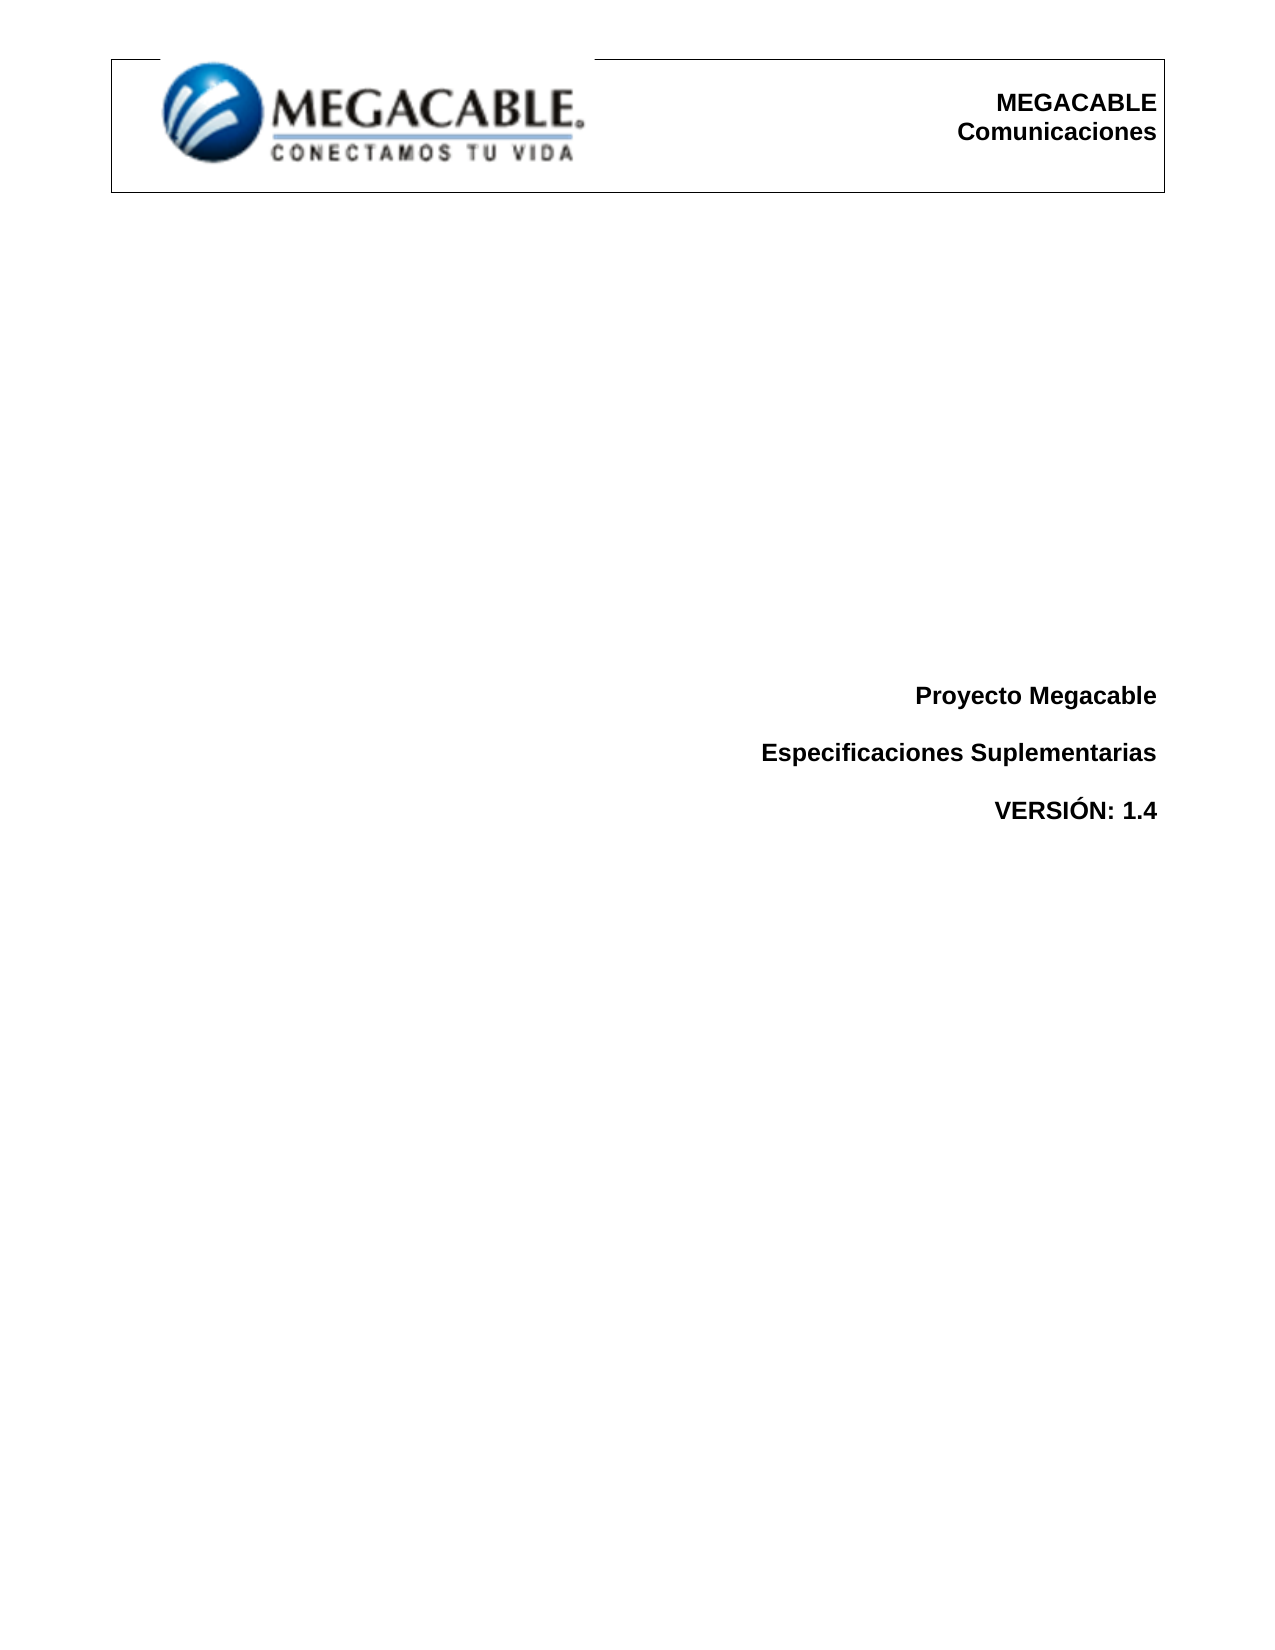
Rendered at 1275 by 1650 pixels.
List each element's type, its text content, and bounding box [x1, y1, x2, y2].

text Especificaciones Suplementarias [118, 738, 1157, 767]
picture [160, 59, 595, 168]
text VERSIÓN: 1.4 [118, 796, 1157, 824]
text Proyecto Megacable [118, 681, 1157, 709]
